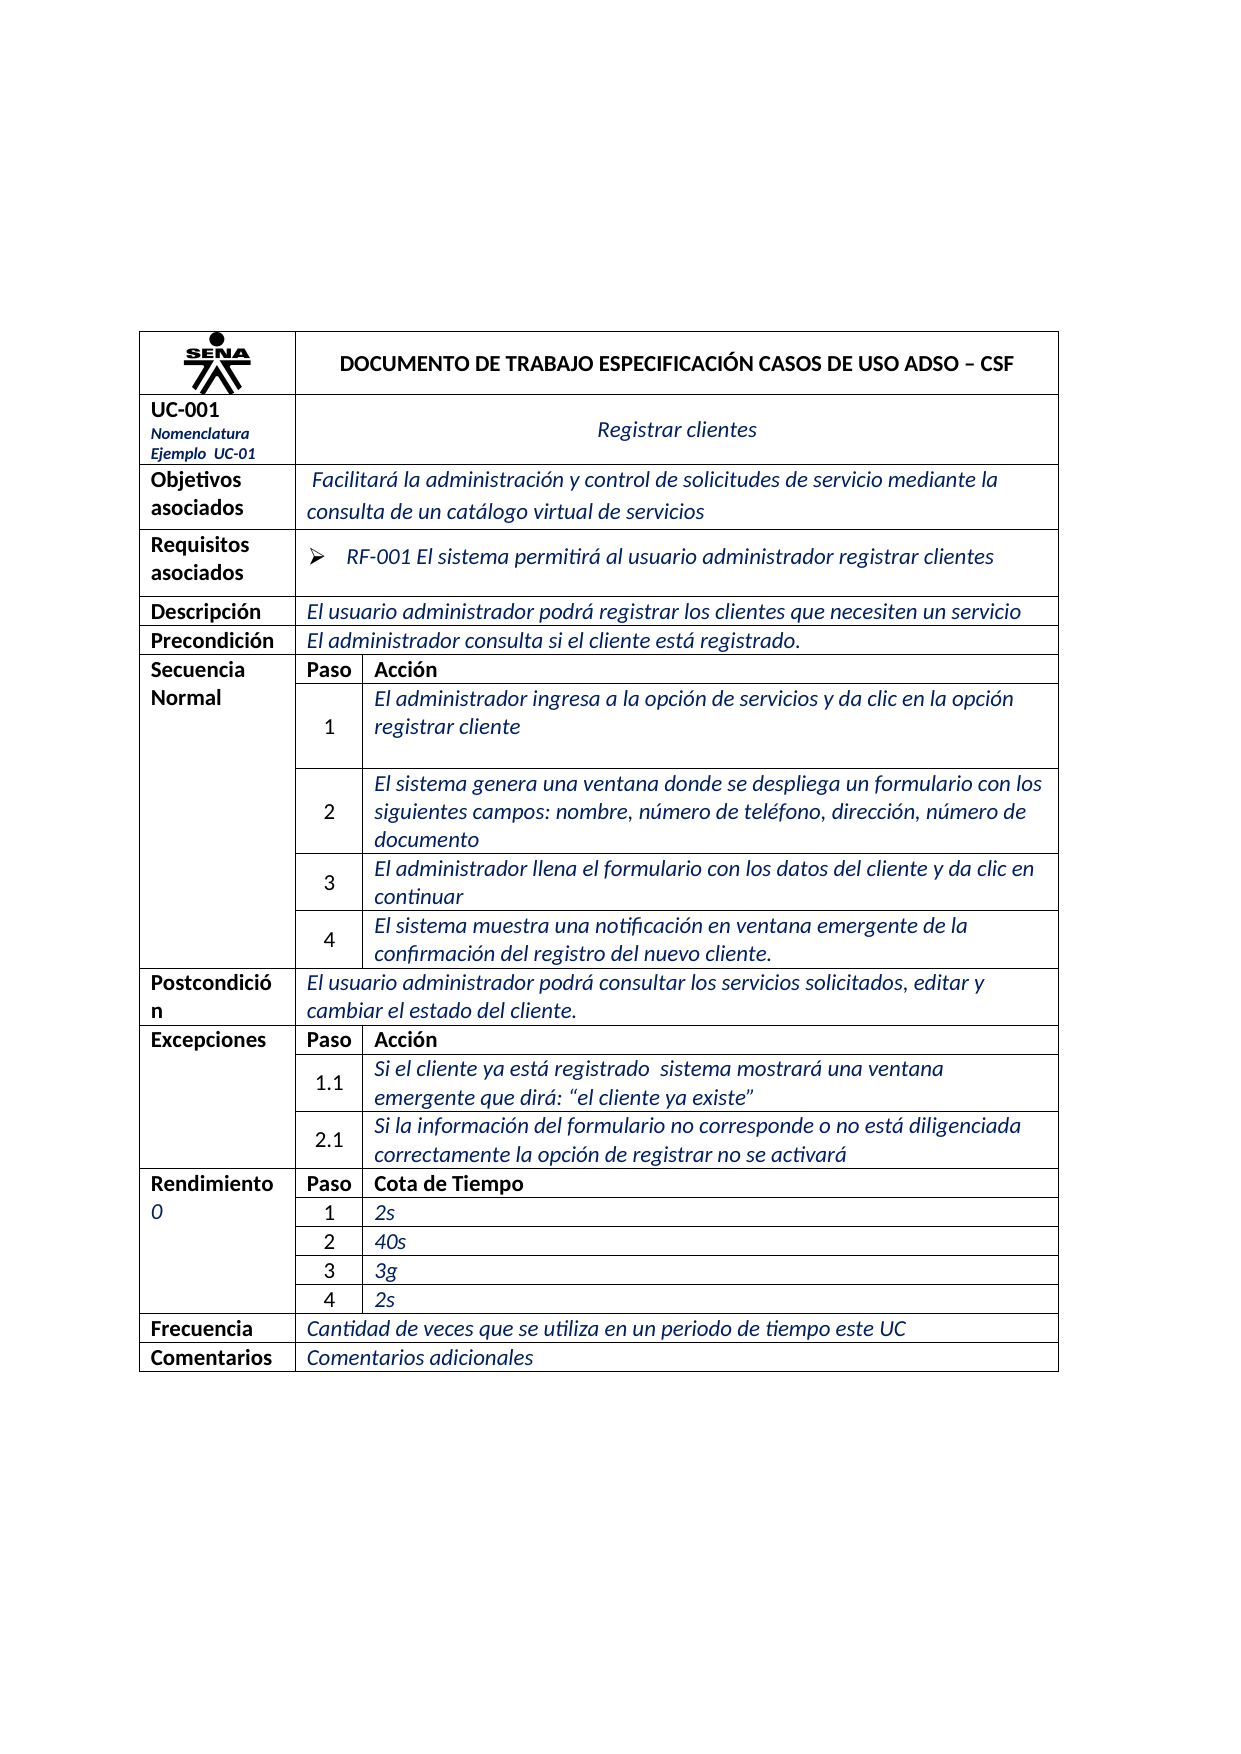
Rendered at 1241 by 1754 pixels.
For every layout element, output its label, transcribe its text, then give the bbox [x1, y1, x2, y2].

table_cell Paso [296, 1026, 362, 1053]
table_cell Secuencia Normal [140, 655, 295, 967]
table_header [251, 332, 295, 394]
table_cell Si el cliente ya está registrado sistema mostrará una ventana emergente que dirá: “el cliente ya existe” [363, 1055, 1058, 1111]
table_cell Comentarios adicionales [296, 1343, 1058, 1371]
table_cell Facilitará la administración y control de solicitudes de servicio mediante la consulta de un catálogo virtual de servicios [296, 465, 1058, 529]
table_cell Si la información del formulario no corresponde o no está diligenciada correctamente la opción de registrar no se activará [363, 1112, 1058, 1168]
table_cell Acción [363, 1026, 1058, 1053]
table_cell El sistema muestra una notificación en ventana emergente de la confirmación del registro del nuevo cliente. [363, 911, 1058, 967]
table_cell El sistema genera una ventana donde se despliega un formulario con los siguientes campos: nombre, número de teléfono, dirección, número de documento [363, 769, 1058, 853]
table_cell 2 [296, 769, 362, 853]
table_cell El administrador llena el formulario con los datos del cliente y da clic en continuar [363, 854, 1058, 910]
table_cell 1 [296, 684, 362, 768]
table_cell Postcondición [140, 969, 295, 1024]
table_cell Cantidad de veces que se utiliza en un periodo de tiempo este UC [296, 1314, 1058, 1342]
table_cell Frecuencia [140, 1314, 295, 1342]
table_cell Requisitos asociados [140, 530, 295, 596]
table_cell Excepciones [140, 1026, 295, 1168]
table_cell 2s [363, 1198, 1058, 1226]
table_cell 4 [296, 1285, 362, 1313]
table_cell RF-001 El sistema permitirá al usuario administrador registrar clientes [296, 530, 1058, 596]
table_header [140, 332, 183, 394]
table_cell Objetivos asociados [140, 465, 295, 529]
table_cell 4 [296, 911, 362, 967]
table_cell Paso [296, 655, 362, 683]
table_cell 2.1 [296, 1112, 362, 1168]
table_cell 1 [296, 1198, 362, 1226]
table_cell 2s [363, 1285, 1058, 1313]
table_header DOCUMENTO DE TRABAJO ESPECIFICACIÓN CASOS DE USO ADSO – CSF [296, 332, 1058, 394]
table_cell Cota de Tiempo [363, 1169, 1058, 1197]
table_cell 3 [296, 854, 362, 910]
picture [183, 332, 251, 395]
table_cell Rendimiento 0 [140, 1169, 295, 1313]
table_cell UC-001 Nomenclatura Ejemplo UC-01 [140, 395, 295, 464]
table_cell El administrador consulta si el cliente está registrado. [296, 626, 1058, 654]
table_cell El usuario administrador podrá consultar los servicios solicitados, editar y cambiar el estado del cliente. [296, 969, 1058, 1024]
table_cell Acción [363, 655, 1058, 683]
table_cell Paso [296, 1169, 362, 1197]
table_cell Descripción [140, 597, 295, 625]
table_cell Precondición [140, 626, 295, 654]
table_cell Comentarios [140, 1343, 295, 1371]
table_cell 2 [296, 1227, 362, 1255]
table_cell 3 [296, 1256, 362, 1284]
table_cell El usuario administrador podrá registrar los clientes que necesiten un servicio [296, 597, 1058, 625]
table_cell El administrador ingresa a la opción de servicios y da clic en la opción registrar cliente [363, 684, 1058, 768]
table_cell 40s [363, 1227, 1058, 1255]
table_cell 3g [363, 1256, 1058, 1284]
table_cell Registrar clientes [296, 395, 1058, 464]
table_cell 1.1 [296, 1055, 362, 1111]
